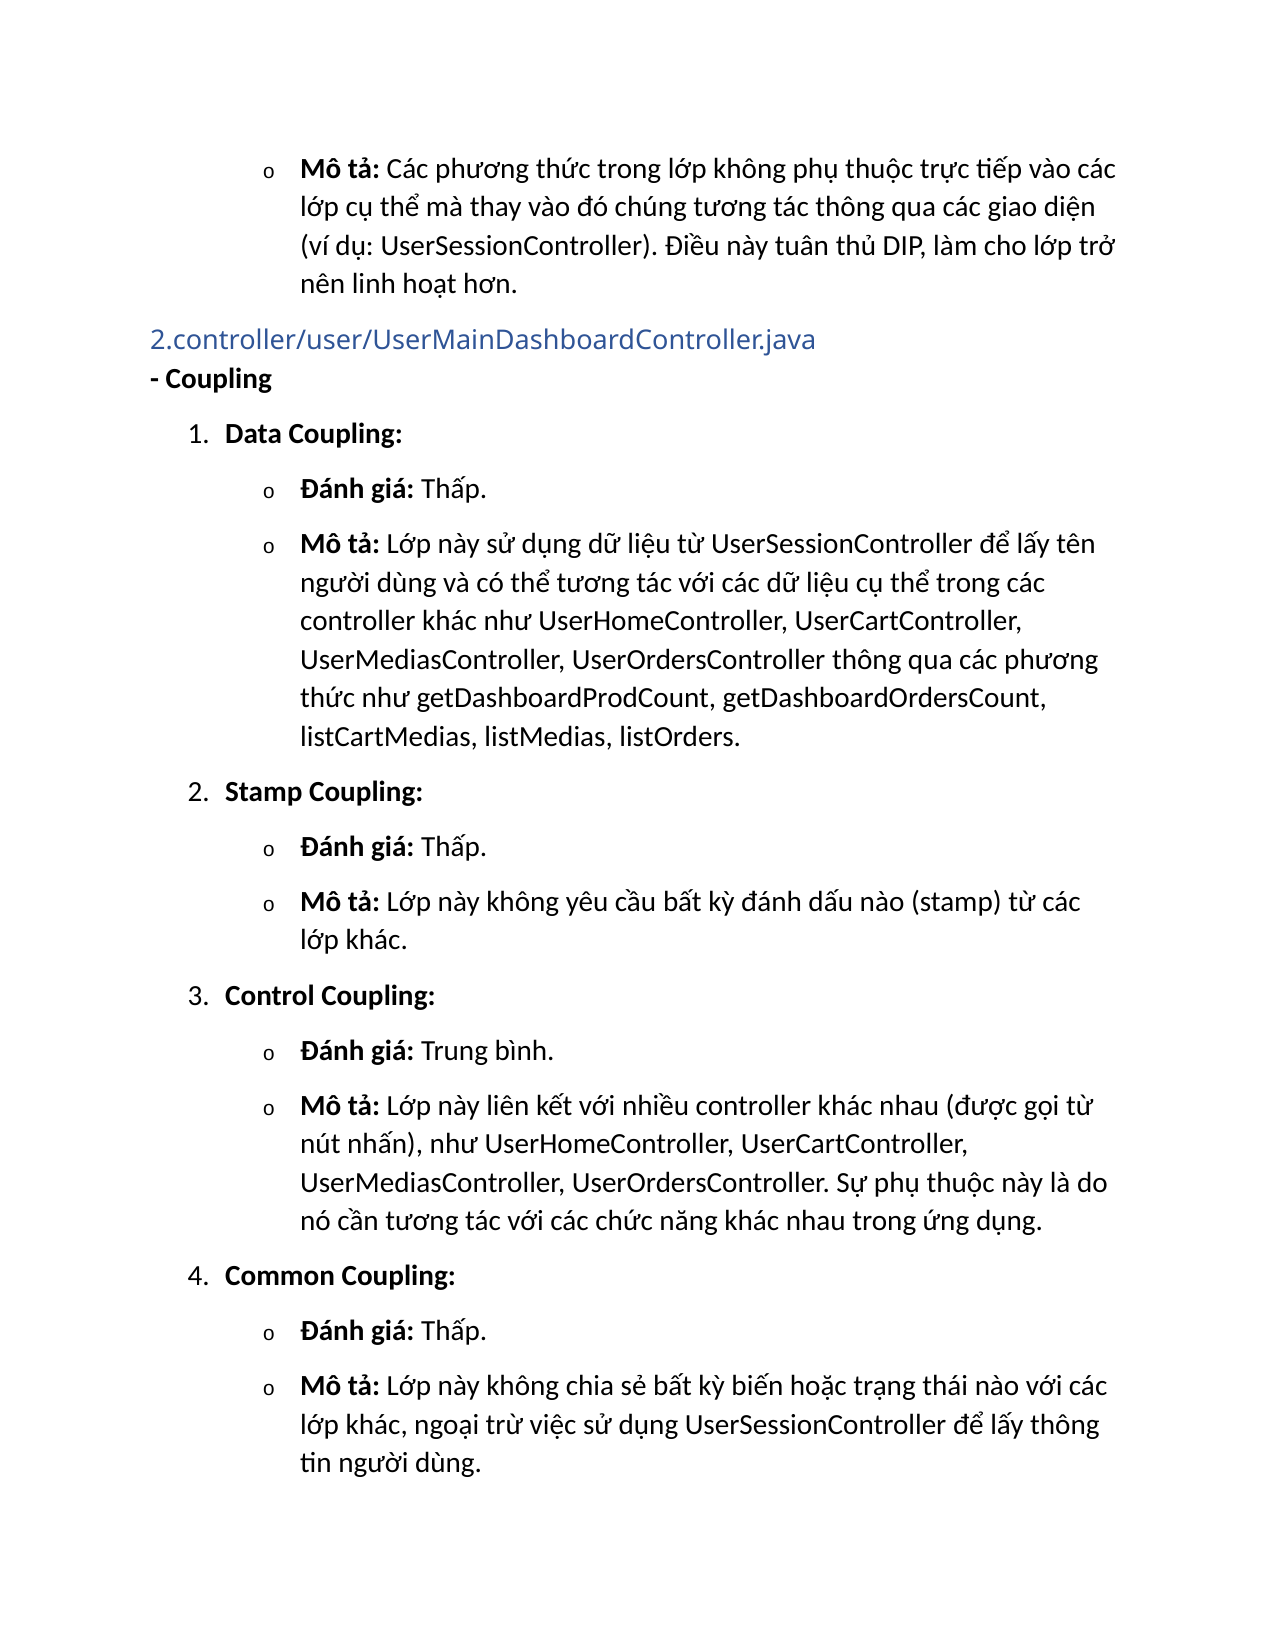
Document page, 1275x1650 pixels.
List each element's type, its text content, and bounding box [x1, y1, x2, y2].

list Đánh giá: Thấp. [262, 828, 1125, 863]
list Mô tả: Lớp này không chia sẻ bất kỳ biến hoặc trạng thái nào với các lớp khác, ngoại trừ việc sử dụng UserSessionController để lấy thông tin người dùng. [262, 1367, 1125, 1480]
list Stamp Coupling: [187, 773, 1125, 808]
list Mô tả: Lớp này không yêu cầu bất kỳ đánh dấu nào (stamp) từ các lớp khác. [262, 883, 1125, 957]
list Data Coupling: [187, 415, 1125, 451]
list Đánh giá: Thấp. [262, 1312, 1125, 1348]
list Đánh giá: Thấp. [262, 470, 1125, 506]
subtitle 2.controller/user/UserMainDashboardController.java [150, 320, 1125, 357]
list Control Coupling: [187, 977, 1125, 1012]
list Mô tả: Các phương thức trong lớp không phụ thuộc trực tiếp vào các lớp cụ thể mà thay vào đó chúng tương tác thông qua các giao diện (ví dụ: UserSessionController). Điều này tuân thủ DIP, làm cho lớp trở nên linh hoạt hơn. [262, 150, 1125, 301]
list Common Coupling: [187, 1257, 1125, 1293]
list Mô tả: Lớp này sử dụng dữ liệu từ UserSessionController để lấy tên người dùng và có thể tương tác với các dữ liệu cụ thể trong các controller khác như UserHomeController, UserCartController, UserMediasController, UserOrdersController thông qua các phương thức như getDashboardProdCount, getDashboardOrdersCount, listCartMedias, listMedias, listOrders. [262, 526, 1125, 753]
list Mô tả: Lớp này liên kết với nhiều controller khác nhau (được gọi từ nút nhấn), như UserHomeController, UserCartController, UserMediasController, UserOrdersController. Sự phụ thuộc này là do nó cần tương tác với các chức năng khác nhau trong ứng dụng. [262, 1087, 1125, 1238]
text - Coupling [150, 360, 1125, 396]
list Đánh giá: Trung bình. [262, 1032, 1125, 1067]
